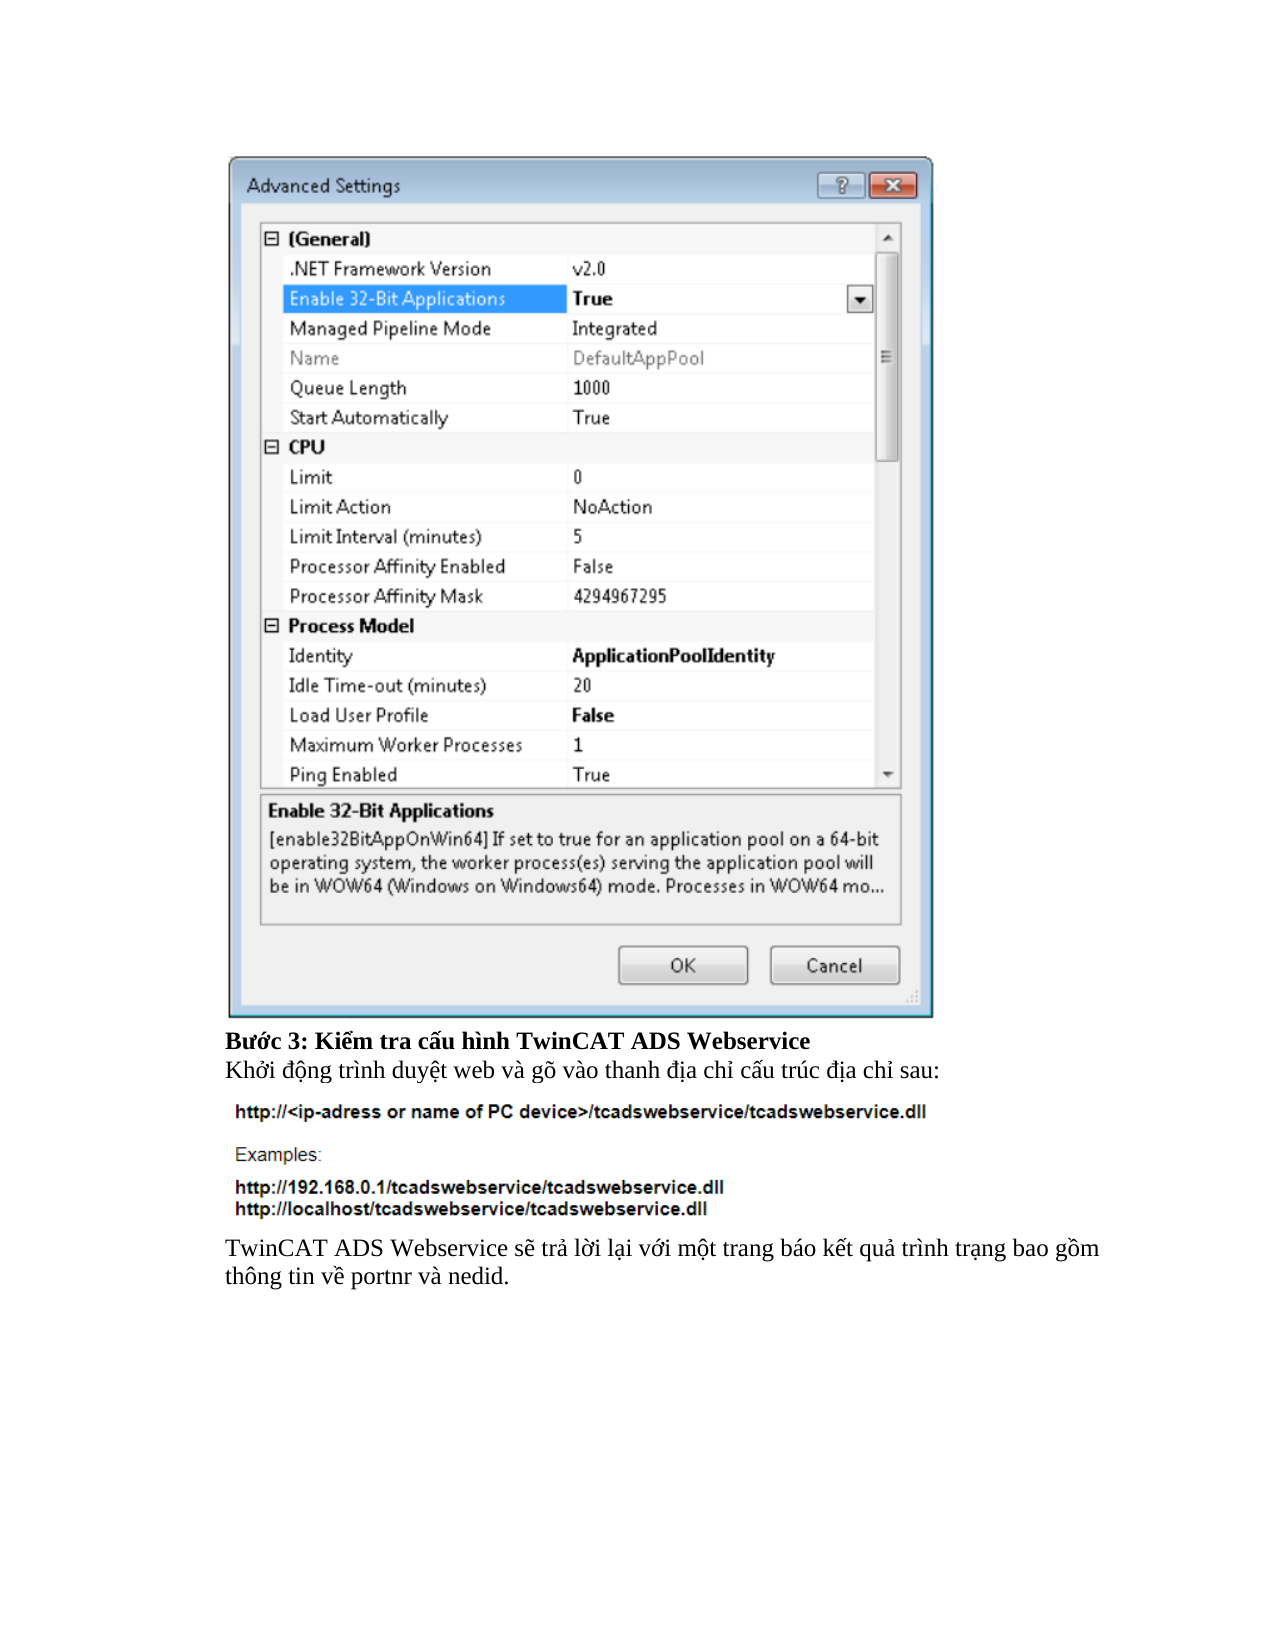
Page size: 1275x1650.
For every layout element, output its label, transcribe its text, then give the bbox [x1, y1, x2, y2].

text Khởi động trình duyệt web và gõ vào thanh địa chỉ cấu trúc địa chỉ sau: [225, 1055, 1125, 1084]
picture [225, 150, 940, 1027]
picture [225, 1083, 1021, 1233]
text Bước 3: Kiểm tra cấu hình TwinCAT ADS Webservice [225, 1026, 1125, 1055]
